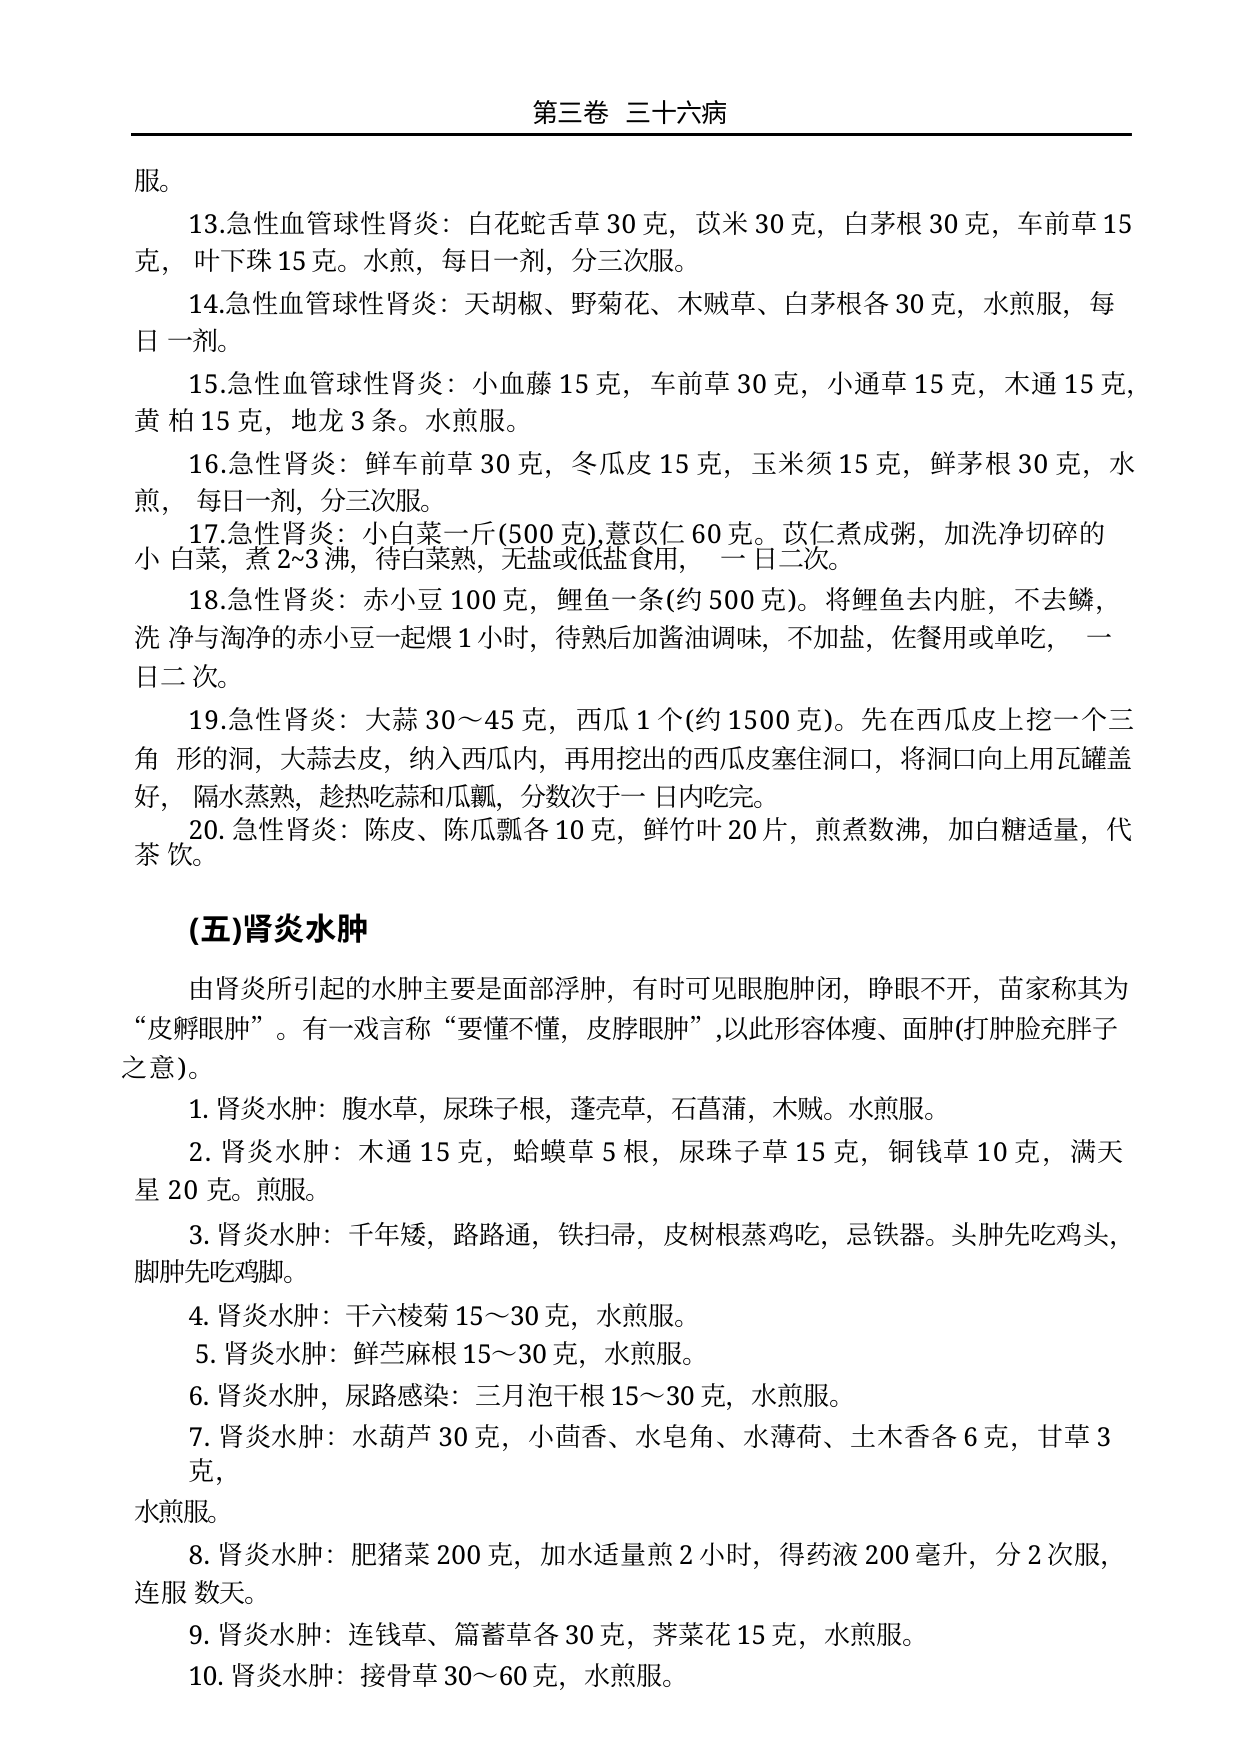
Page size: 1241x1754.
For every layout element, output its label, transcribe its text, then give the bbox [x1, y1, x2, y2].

text 7. 肾炎水肿：水葫芦30克，小茴香、水皂角、水薄荷、土木香各6克，甘草3克， [188, 1419, 1143, 1487]
text 2. 肾炎水肿：木通15克，蛤蟆草5根，尿珠子草15克，铜钱草10克，满天星20 克。煎服。 [134, 1132, 1135, 1207]
text 1. 肾炎水肿：腹水草，尿珠子根，蓬壳草，石菖蒲，木贼。水煎服。 [188, 1091, 1143, 1125]
text 10. 肾炎水肿：接骨草30～60克，水煎服。 [188, 1658, 1143, 1692]
text 4. 肾炎水肿：干六棱菊15～30克，水煎服。 5. 肾炎水肿：鲜苎麻根15～30克，水煎服。 [188, 1296, 691, 1372]
text 水煎服。 [134, 1494, 1143, 1528]
text 14.急性血管球性肾炎：天胡椒、野菊花、木贼草、白茅根各30克，水煎服，每日 一剂。 [134, 284, 1132, 358]
text 6. 肾炎水肿，尿路感染：三月泡干根15～30克，水煎服。 [188, 1378, 1143, 1413]
text 13.急性血管球性肾炎：白花蛇舌草30克，苡米30克，白茅根30克，车前草15克， 叶下珠15克。水煎，每日一剂，分三次服。 [134, 203, 1141, 278]
text 19.急性肾炎：大蒜30～45克，西瓜1个(约1500克)。先在西瓜皮上挖一个三角 形的洞，大蒜去皮，纳入西瓜内，再用挖出的西瓜皮塞住洞口，将洞口向上用瓦罐盖好， 隔水蒸熟，趁热吃蒜和瓜瓤，分数次于一 日内吃完。 [134, 699, 1142, 813]
text 15.急性血管球性肾炎：小血藤15克，车前草30克，小通草15克，木通15克，黄 柏15克，地龙3条。水煎服。 [134, 364, 1131, 438]
text (五)肾炎水肿 [189, 907, 1143, 949]
picture [131, 133, 1133, 137]
text 9. 肾炎水肿：连钱草、篇蓄草各30克，荠菜花15克，水煎服。 [188, 1617, 1143, 1651]
text 3. 肾炎水肿：千年矮，路路通，铁扫帚，皮树根蒸鸡吃，忌铁器。头肿先吃鸡头， 脚肿先吃鸡脚。 [134, 1214, 1143, 1289]
text 17.急性肾炎：小白菜一斤(500克),薏苡仁60克。苡仁煮成粥，加洗净切碎的小 白菜，煮2~3沸，待白菜熟，无盐或低盐食用， 一 日二次。 [134, 524, 1130, 574]
text 8. 肾炎水肿：肥猪菜200克，加水适量煎2小时，得药液200毫升，分2次服，连服 数天。 [134, 1535, 1133, 1610]
text 服。 [134, 163, 1143, 197]
text 16.急性肾炎：鲜车前草30克，冬瓜皮15克，玉米须15克，鲜茅根30克，水煎， 每日一剂，分三次服。 [134, 444, 1141, 518]
text 由肾炎所引起的水肿主要是面部浮肿，有时可见眼胞肿闭，睁眼不开，苗家称其为 “皮孵眼肿”。有一戏言称“要懂不懂，皮脖眼肿”,以此形容体瘦、面肿(打肿脸充胖子 之意)。 [121, 969, 1129, 1085]
text 20. 急性肾炎：陈皮、陈瓜瓢各10克，鲜竹叶20片，煎煮数沸，加白糖适量，代茶 饮。 [134, 820, 1135, 870]
text 18.急性肾炎：赤小豆100克，鲤鱼一条(约500克)。将鲤鱼去内脏，不去鳞，洗 净与淘净的赤小豆一起煨1小时，待熟后加酱油调味，不加盐，佐餐用或单吃， 一 日二 次。 [134, 579, 1131, 694]
